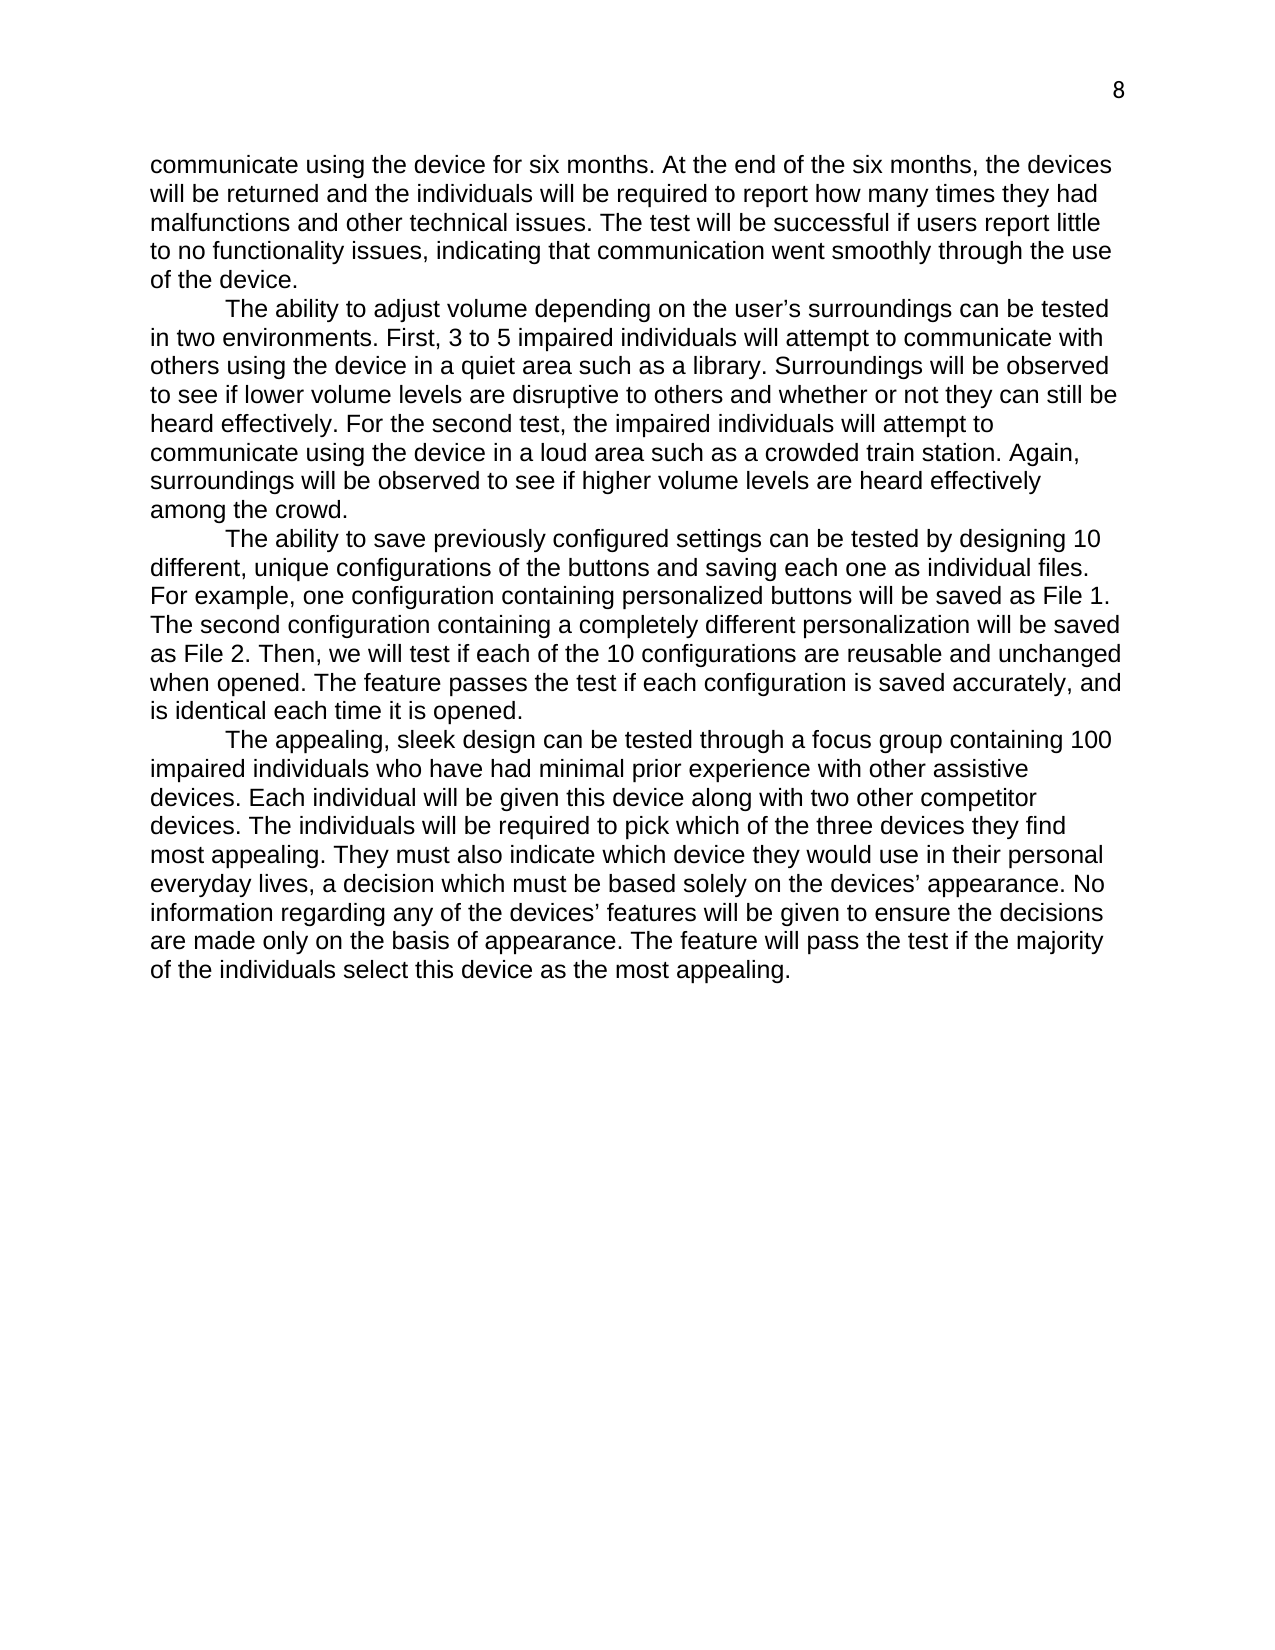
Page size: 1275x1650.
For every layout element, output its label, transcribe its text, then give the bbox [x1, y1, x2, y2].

text The appealing, sleek design can be tested through a focus group containing 100 impaired individuals who have had minimal prior experience with other assistive devices. Each individual will be given this device along with two other competitor devices. The individuals will be required to pick which of the three devices they find most appealing. They must also indicate which device they would use in their personal everyday lives, a decision which must be based solely on the devices’ appearance. No information regarding any of the devices’ features will be given to ensure the decisions are made only on the basis of appearance. The feature will pass the test if the majority of the individuals select this device as the most appealing. [150, 725, 1125, 984]
text The ability to save previously configured settings can be tested by designing 10 different, unique configurations of the buttons and saving each one as individual files. For example, one configuration containing personalized buttons will be saved as File 1. The second configuration containing a completely different personalization will be saved as File 2. Then, we will test if each of the 10 configurations are reusable and unchanged when opened. The feature passes the test if each configuration is saved accurately, and is identical each time it is opened. [150, 524, 1125, 725]
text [150, 150, 1125, 294]
text The ability to adjust volume depending on the user’s surroundings can be tested in two environments. First, 3 to 5 impaired individuals will attempt to communicate with others using the device in a quiet area such as a library. Surroundings will be observed to see if lower volume levels are disruptive to others and whether or not they can still be heard effectively. For the second test, the impaired individuals will attempt to communicate using the device in a loud area such as a crowded train station. Again, surroundings will be observed to see if higher volume levels are heard effectively among the crowd. [150, 294, 1125, 524]
